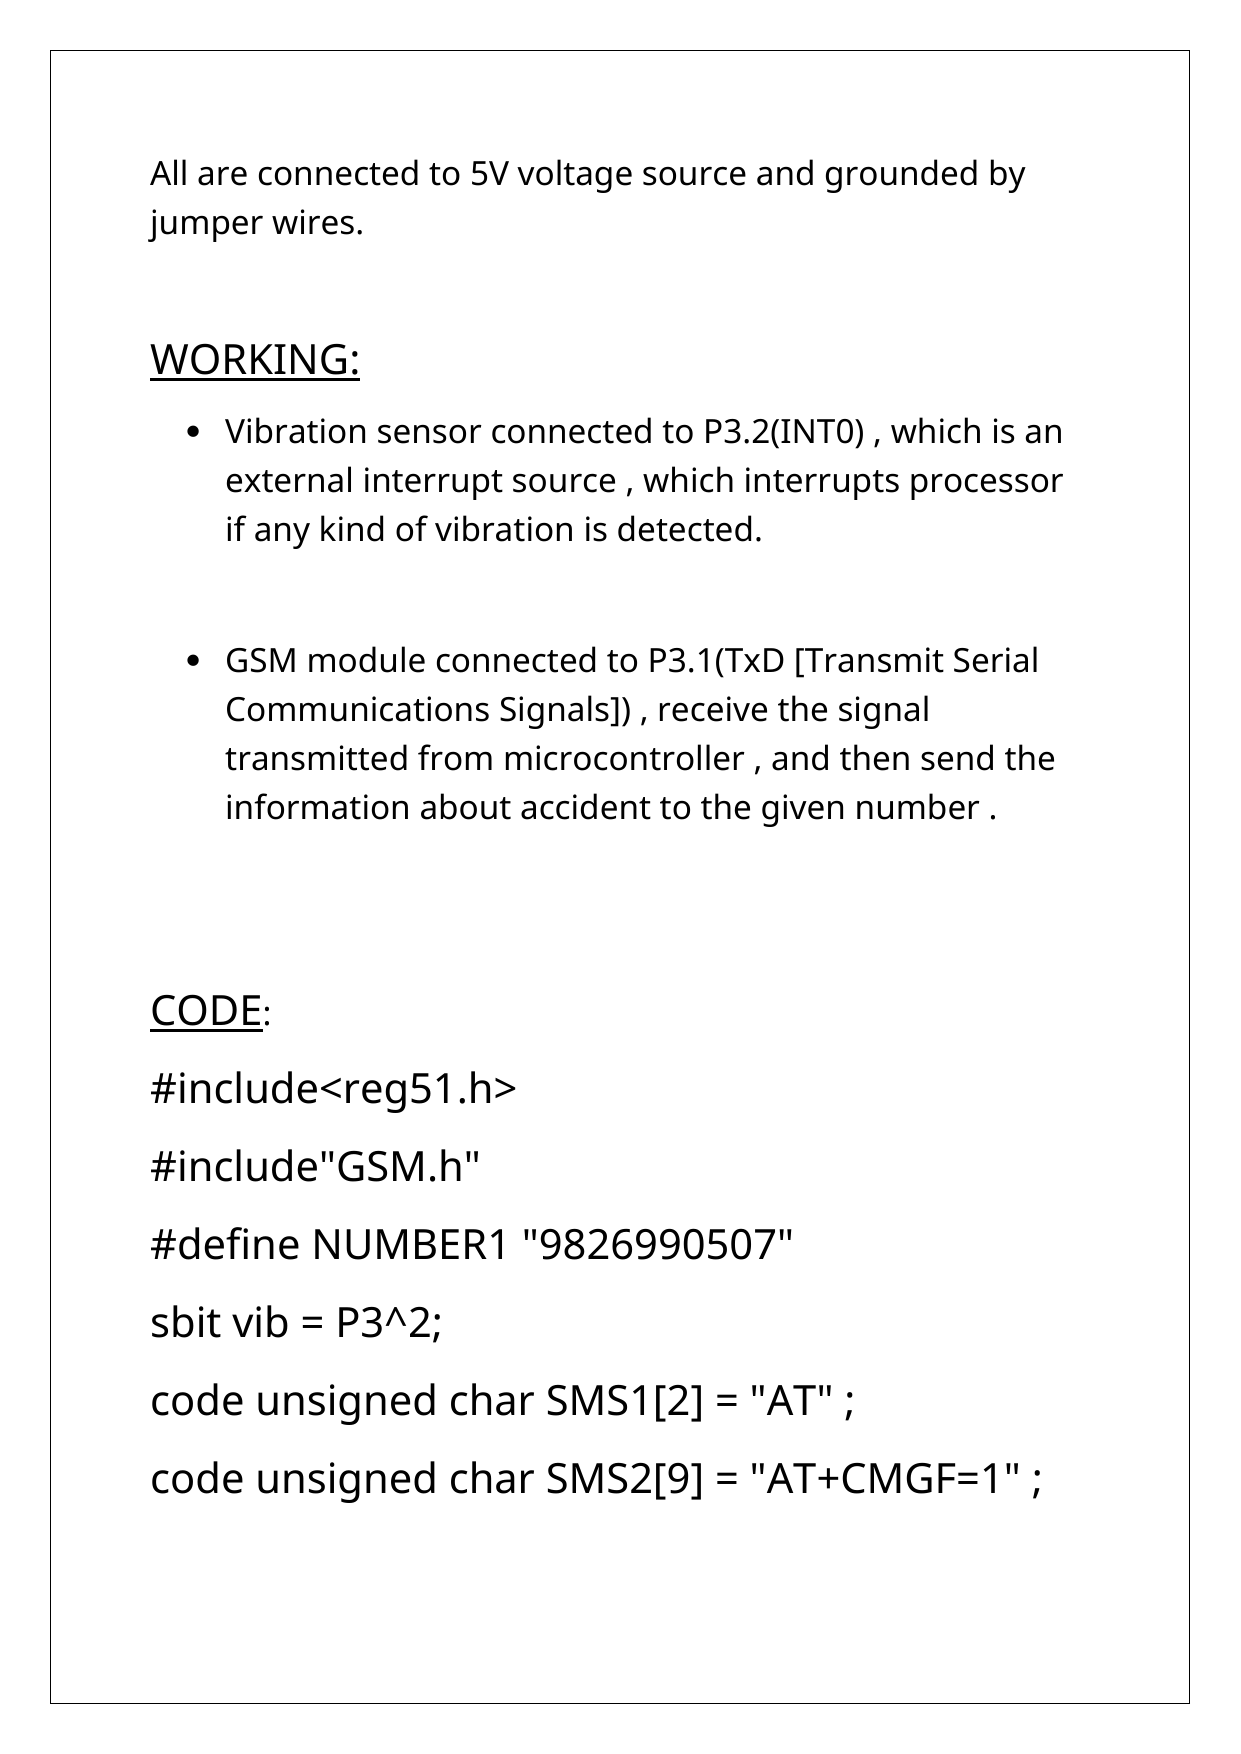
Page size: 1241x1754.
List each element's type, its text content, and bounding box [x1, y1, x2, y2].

text WORKING: [150, 330, 1090, 387]
text All are connected to 5V voltage source and grounded by jumper wires. [150, 150, 1090, 244]
text code unsigned char SMS2[9] = "AT+CMGF=1" ; [150, 1448, 1090, 1505]
text #define NUMBER1 "9826990507" [150, 1215, 1090, 1272]
text CODE: [150, 981, 1090, 1038]
text #include<reg51.h> [150, 1059, 1090, 1116]
list GSM module connected to P3.1(TxD [Transmit Serial Communications Signals]) , receive the signal transmitted from microcontroller , and then send the information about accident to the given number . [187, 637, 1090, 829]
text code unsigned char SMS1[2] = "AT" ; [150, 1371, 1090, 1427]
list Vibration sensor connected to P3.2(INT0) , which is an external interrupt source , which interrupts processor if any kind of vibration is detected. [187, 408, 1090, 551]
text #include"GSM.h" [150, 1137, 1090, 1194]
text sbit vib = P3^2; [150, 1293, 1090, 1349]
